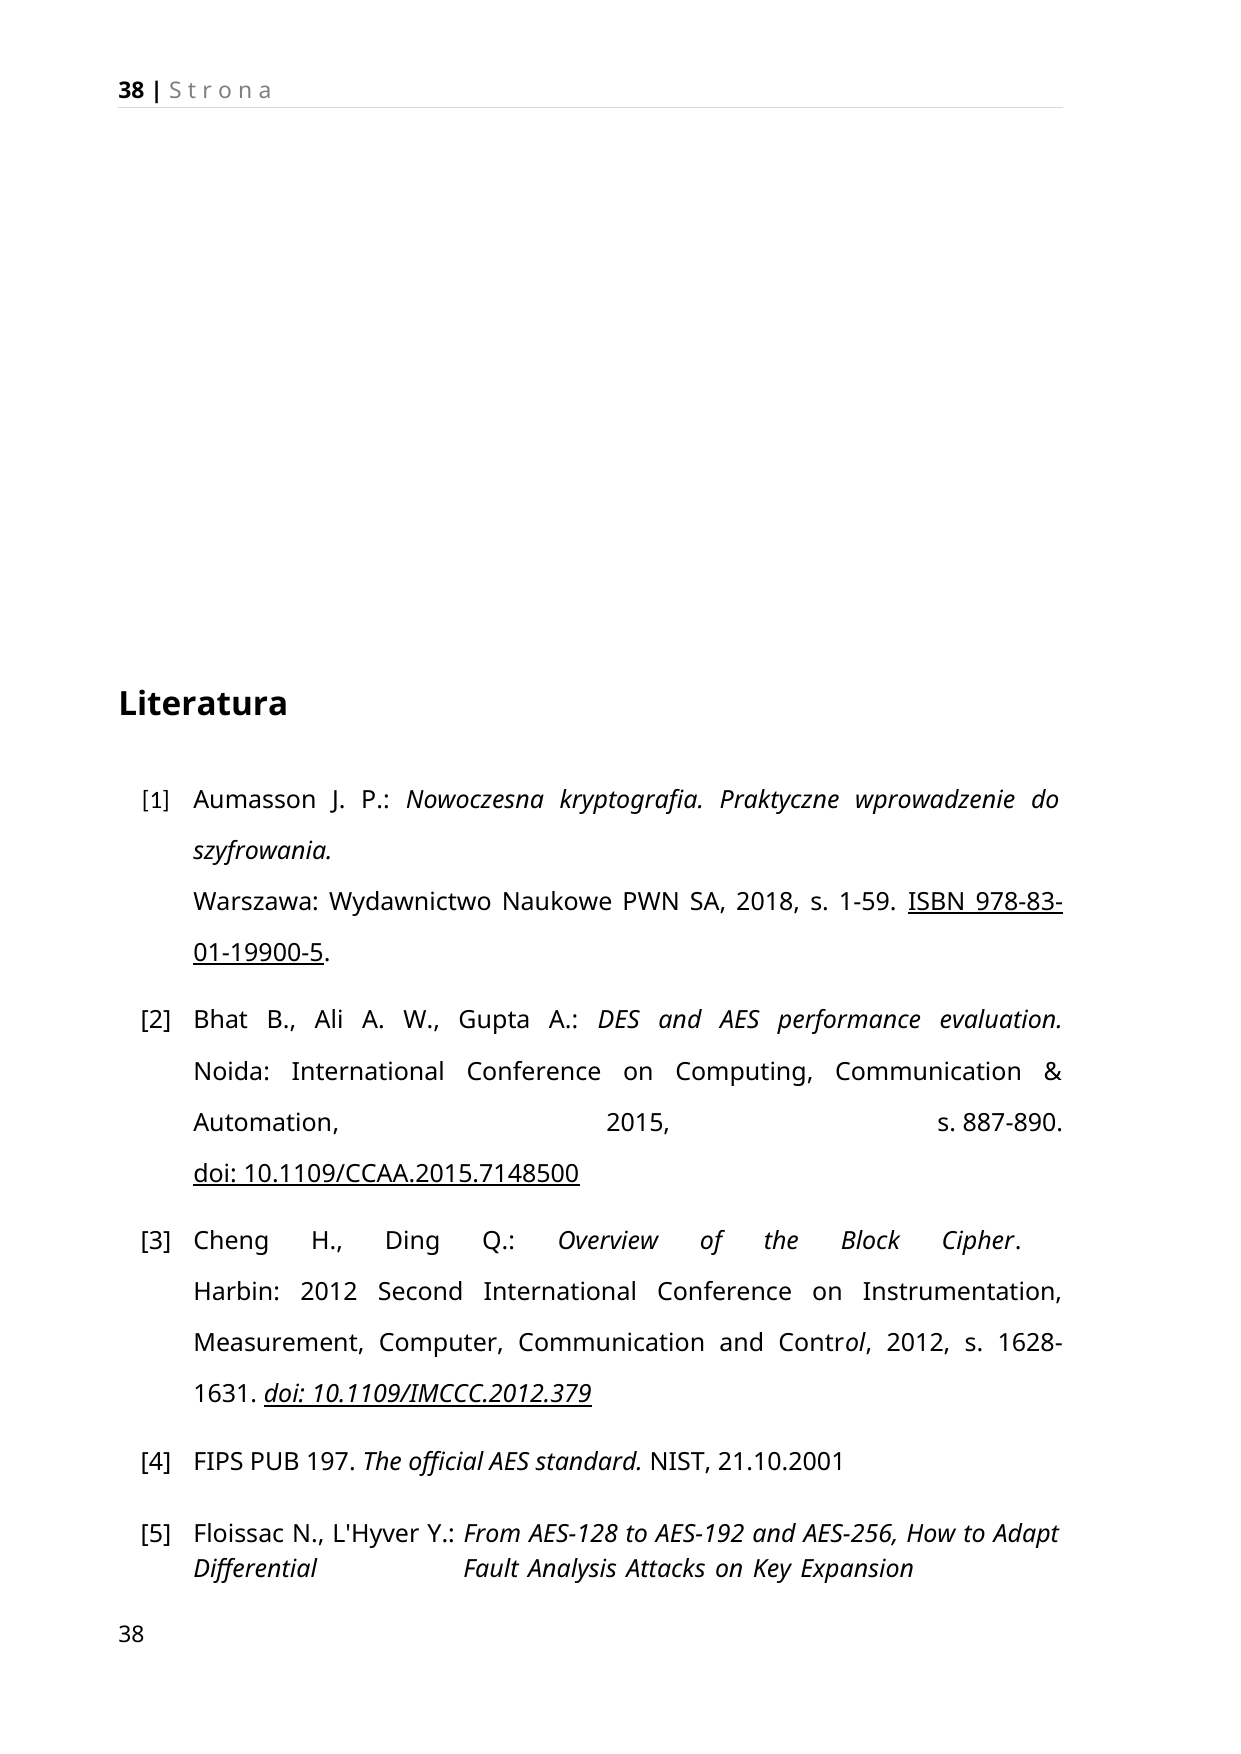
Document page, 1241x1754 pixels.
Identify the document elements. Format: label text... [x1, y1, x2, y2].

subtitle Literatura [118, 680, 1063, 726]
list Aumasson J. P.: Nowoczesna kryptografia. Praktyczne wprowadzenie do szyfrowania. Warszawa: Wydawnictwo Naukowe PWN SA, 2018, s. 1-59. ISBN 978-83-01-19900-5. [156, 781, 1063, 968]
list Bhat B., Ali A. W., Gupta A.: DES and AES performance evaluation. Noida: International Conference on Computing, Communication & Automation, 2015, s. 887-890. doi: 10.1109/CCAA.2015.7148500 [156, 1002, 1063, 1189]
list Cheng H., Ding Q.: Overview of the Block Cipher. Harbin: 2012 Second International Conference on Instrumentation, Measurement, Computer, Communication and Control, 2012, s. 1628-1631. doi: 10.1109/IMCCC.2012.379 [156, 1223, 1063, 1410]
list FIPS PUB 197. The official AES standard. NIST, 21.10.2001 [156, 1444, 1063, 1478]
